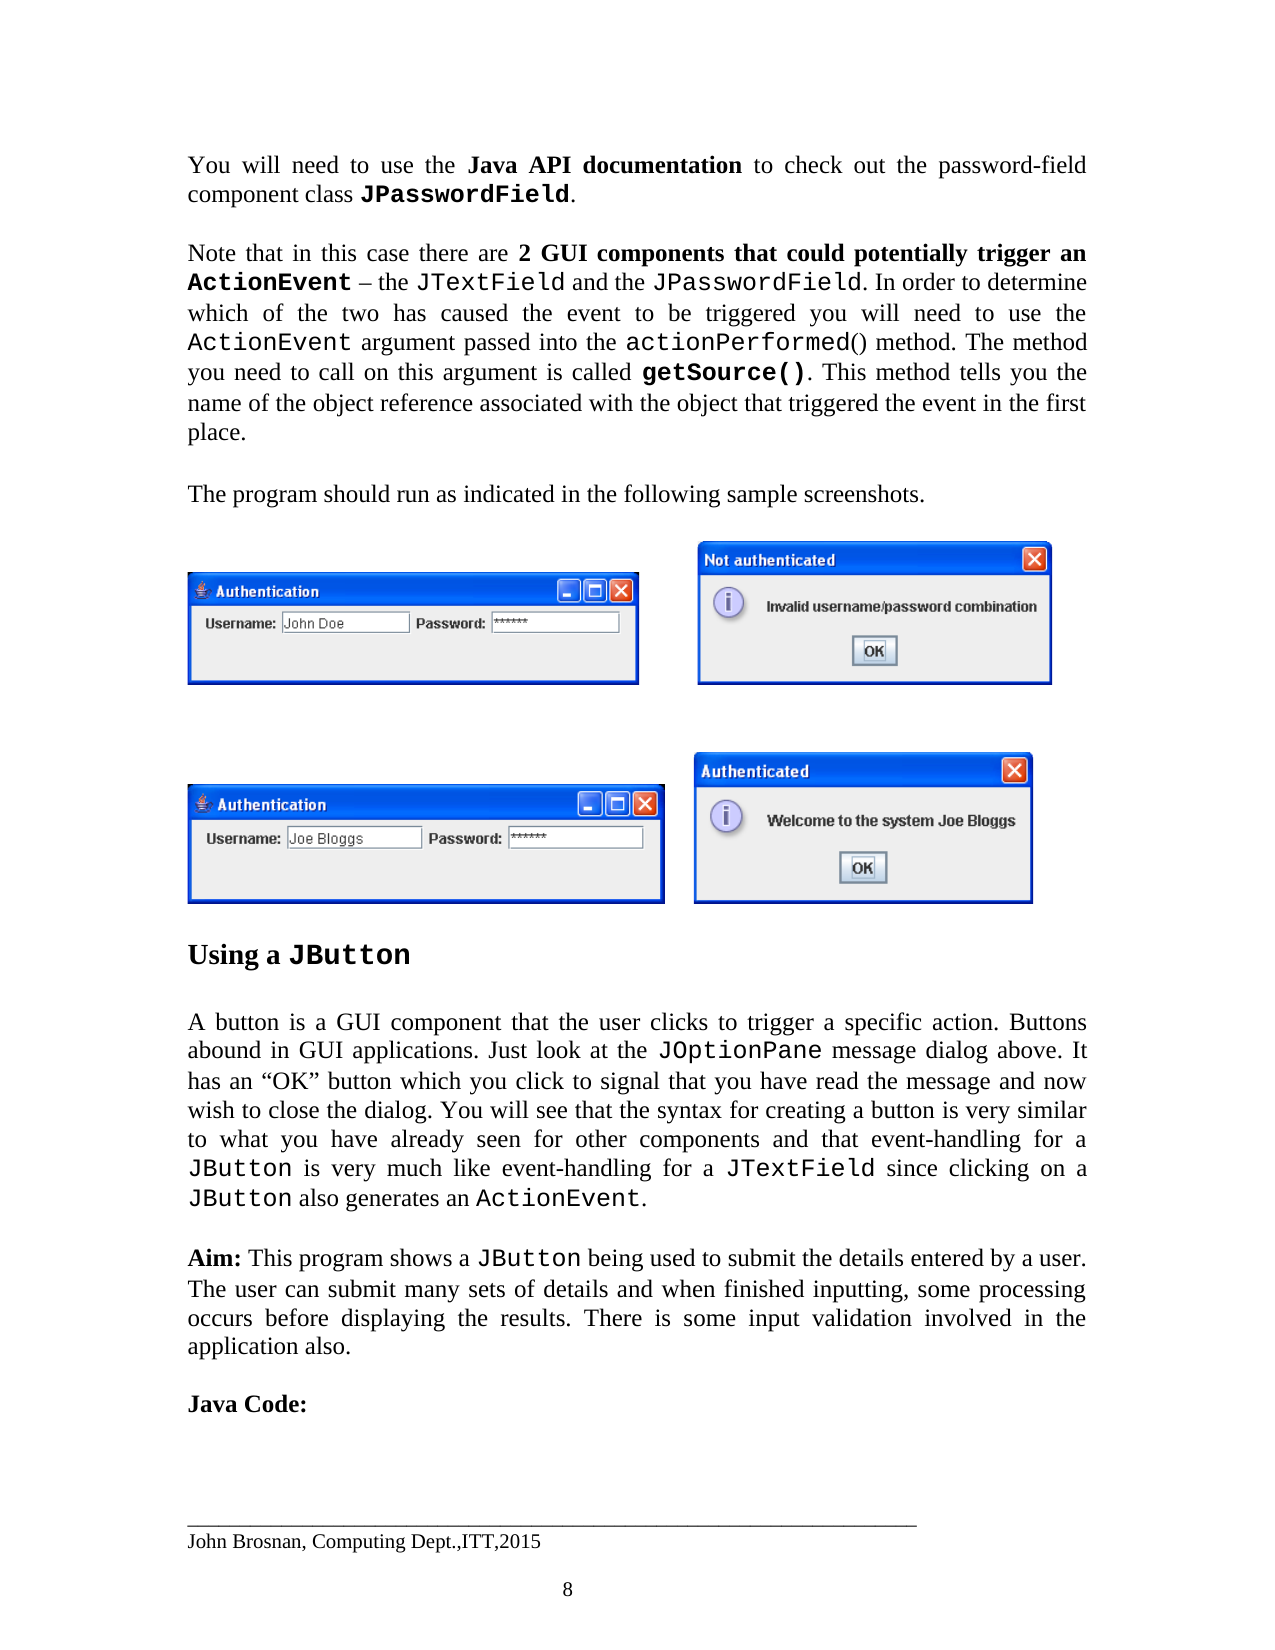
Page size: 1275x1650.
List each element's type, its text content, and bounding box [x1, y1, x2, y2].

text The program should run as indicated in the following sample screenshots. [187, 479, 1087, 508]
text Java Code: [187, 1389, 1087, 1418]
picture [187, 572, 640, 685]
picture [697, 541, 1053, 685]
text You will need to use the Java API documentation to check out the password-field component class JPasswordField. [187, 150, 1087, 209]
picture [187, 784, 665, 904]
text A button is a GUI component that the user clicks to trigger a specific action. Buttons abound in GUI applications. Just look at the JOptionPane message dialog above. It has an “OK” button which you click to signal that you have read the message and now wish to close the dialog. You will see that the syntax for creating a button is very similar to what you have already seen for other components and that event-handling for a JButton is very much like event-handling for a JTextField since clicking on a JButton also generates an ActionEvent. [187, 1007, 1087, 1214]
text Aim: This program shows a JButton being used to submit the details entered by a user. The user can submit many sets of details and when finished inputting, some processing occurs before displaying the results. There is some input validation involved in the application also. [187, 1243, 1087, 1360]
text Note that in this case there are 2 GUI components that could potentially trigger an ActionEvent – the JTextField and the JPasswordField. In order to determine which of the two has caused the event to be triggered you will need to use the ActionEvent argument passed into the actionPerformed() method. The method you need to call on this argument is called getSource(). This method tells you the name of the object reference associated with the object that triggered the event in the first place. [187, 238, 1087, 446]
picture [693, 752, 1034, 904]
text Using a JButton [187, 937, 1087, 973]
